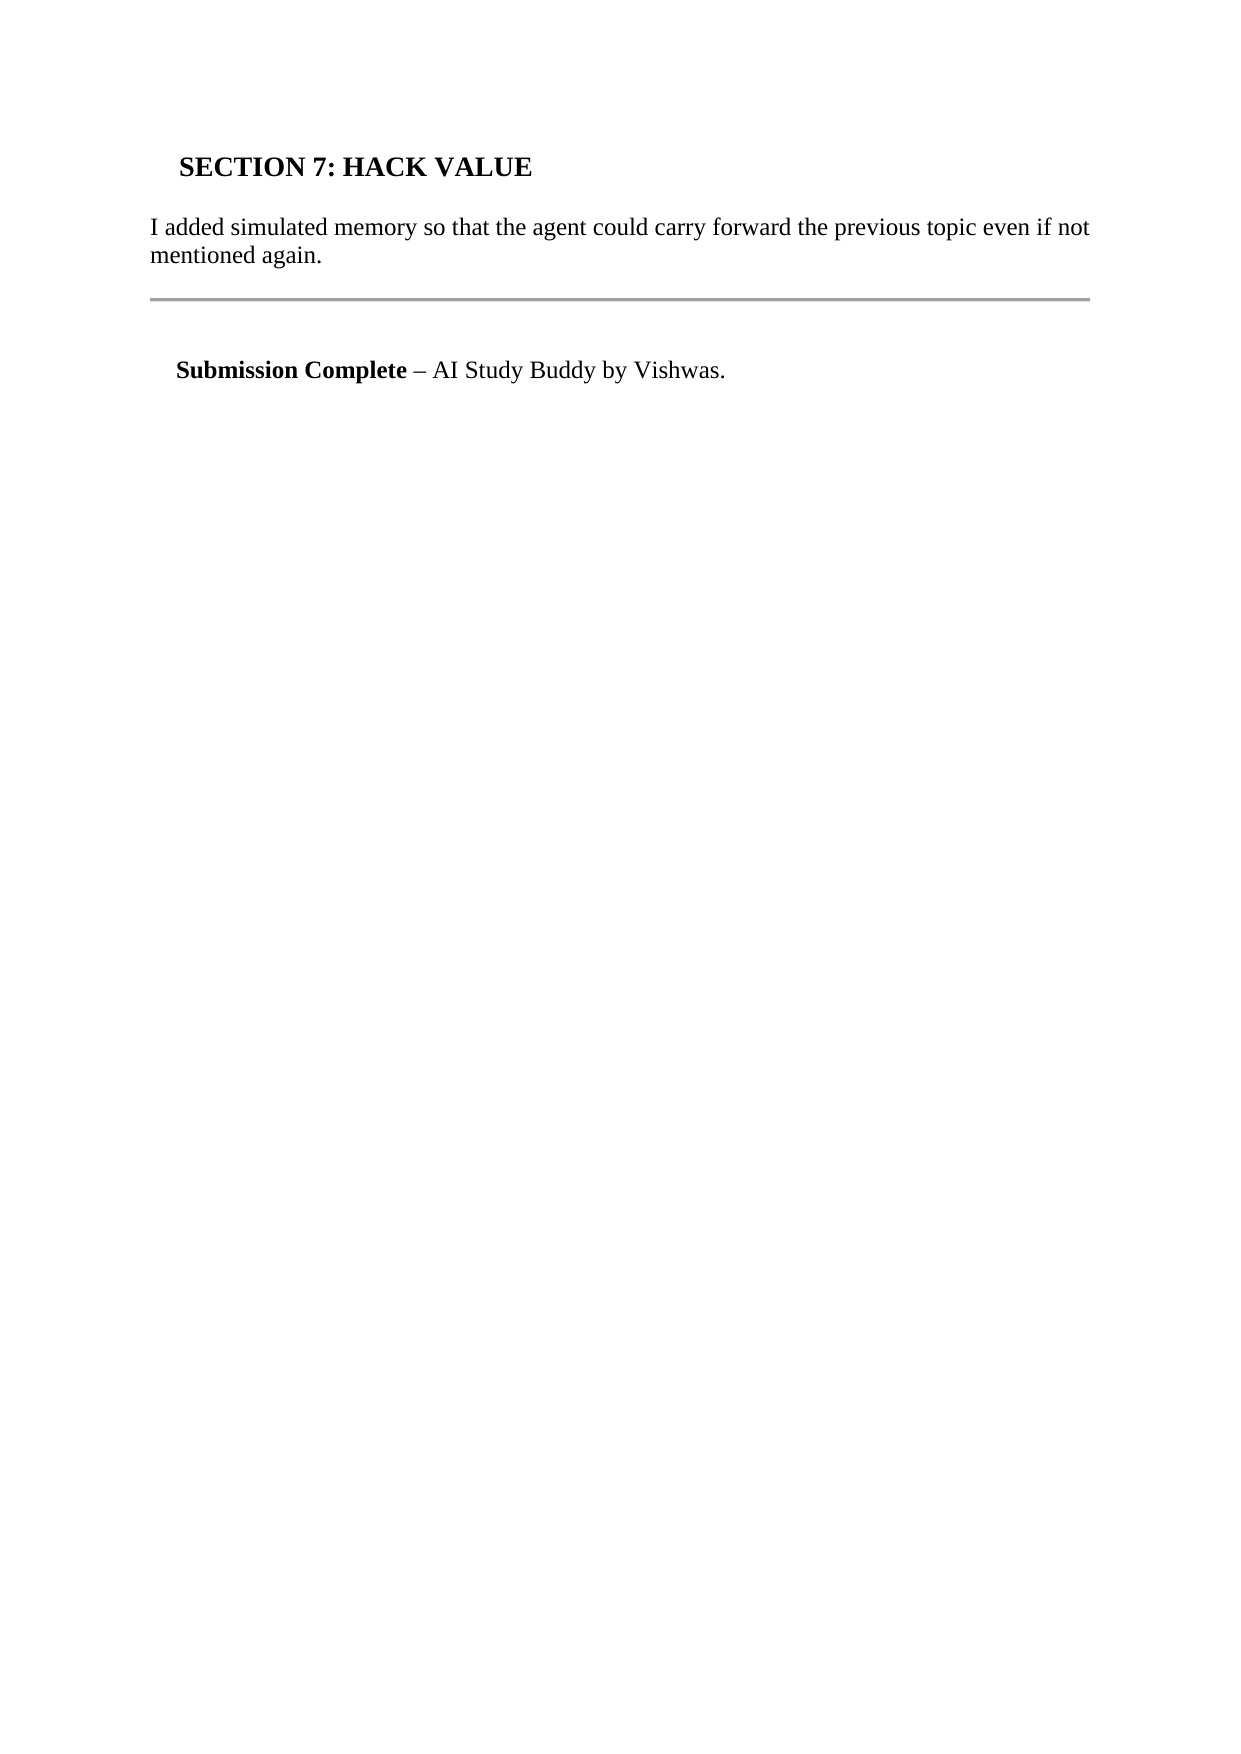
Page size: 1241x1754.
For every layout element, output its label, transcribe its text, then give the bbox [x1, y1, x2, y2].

text I added simulated memory so that the agent could carry forward the previous topic even if not mentioned again. [150, 212, 1090, 269]
text ✅ Submission Complete – AI Study Buddy by Vishwas. [150, 355, 1090, 384]
text 🧠 SECTION 7: HACK VALUE [150, 150, 1090, 182]
